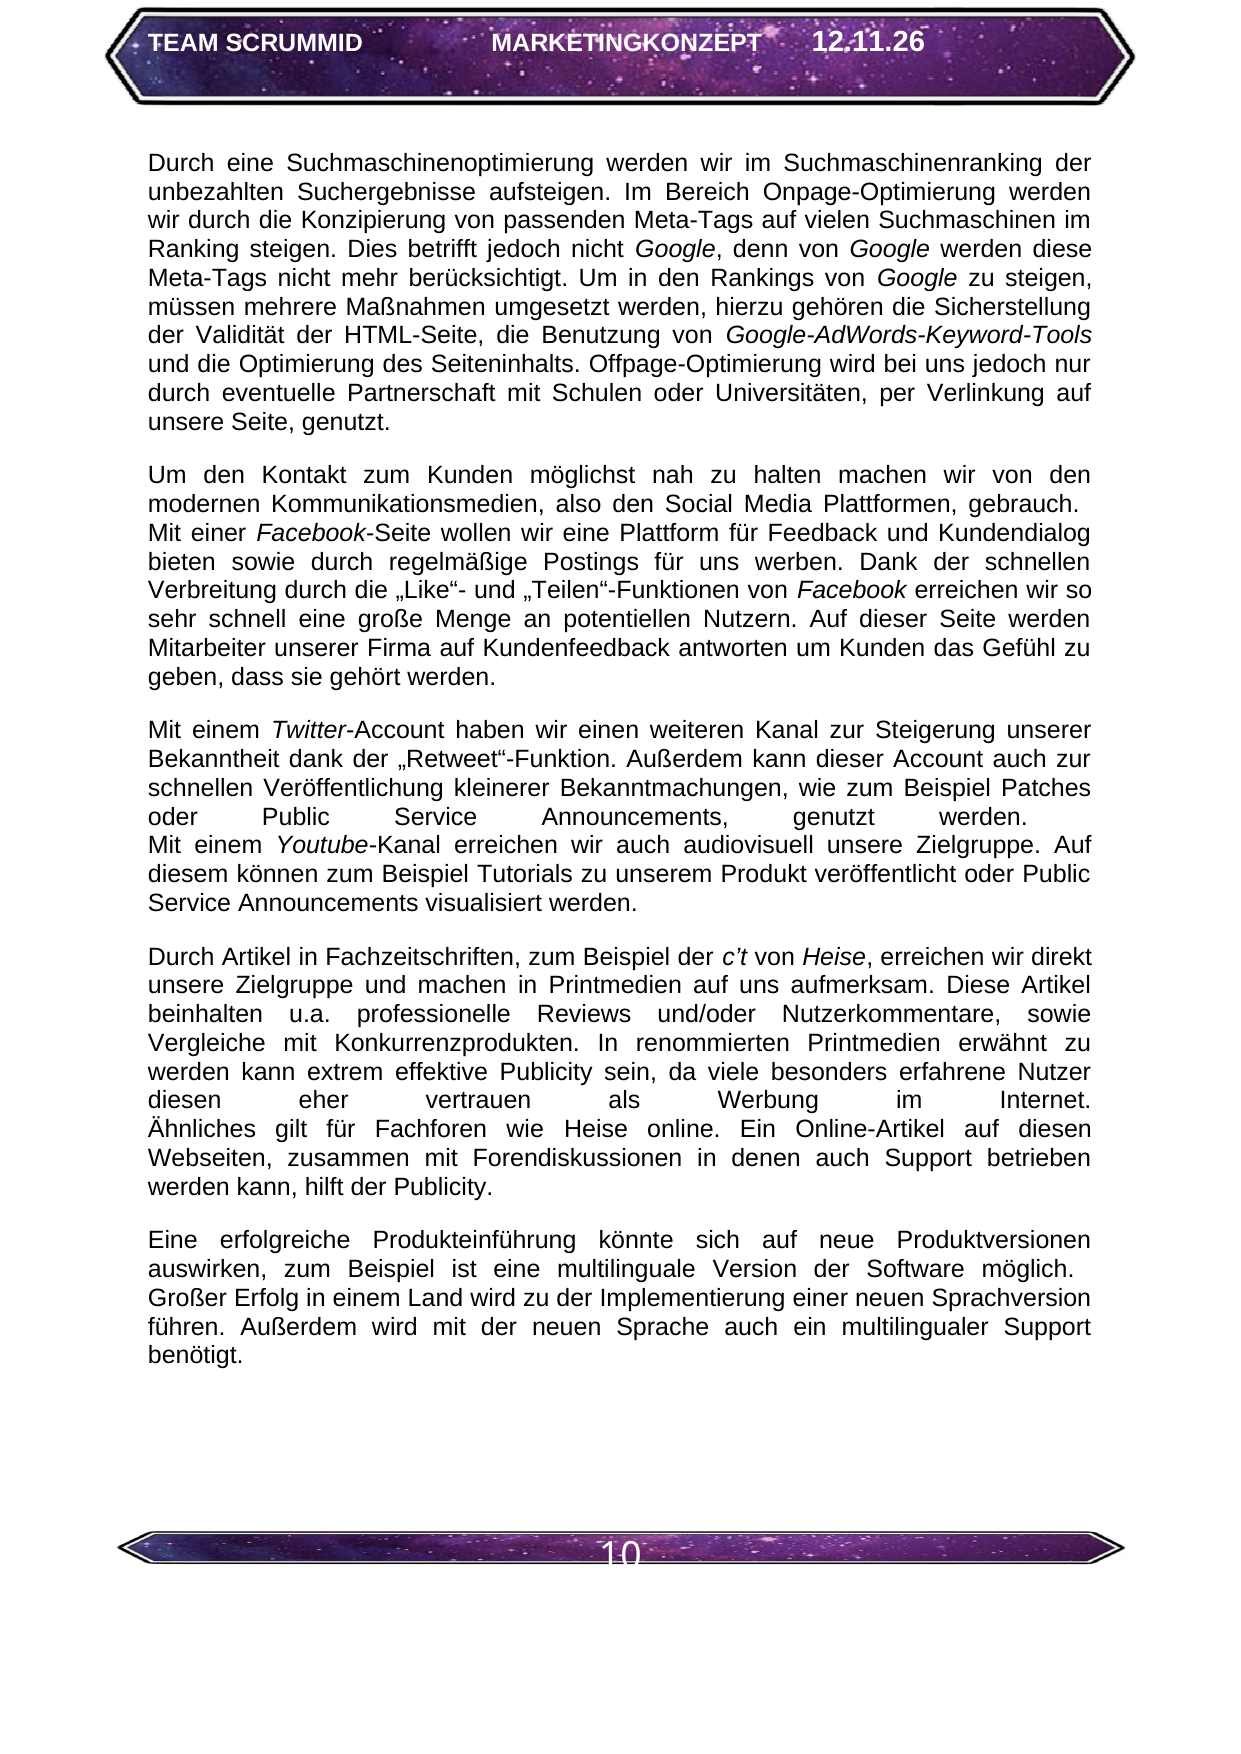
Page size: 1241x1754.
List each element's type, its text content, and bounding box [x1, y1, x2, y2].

text Durch eine Suchmaschinenoptimierung werden wir im Suchmaschinenranking der unbezahlten Suchergebnisse aufsteigen. Im Bereich Onpage-Optimierung werden wir durch die Konzipierung von passenden Meta-Tags auf vielen Suchmaschinen im Ranking steigen. Dies betrifft jedoch nicht Google, denn von Google werden diese Meta-Tags nicht mehr berücksichtigt. Um in den Rankings von Google zu steigen, müssen mehrere Maßnahmen umgesetzt werden, hierzu gehören die Sicherstellung der Validität der HTML-Seite, die Benutzung von Google-AdWords-Keyword-Tools und die Optimierung des Seiteninhalts. Offpage-Optimierung wird bei uns jedoch nur durch eventuelle Partnerschaft mit Schulen oder Universitäten, per Verlinkung auf unsere Seite, genutzt. [148, 148, 1092, 435]
text Mit einem Twitter-Account haben wir einen weiteren Kanal zur Steigerung unserer Bekanntheit dank der „Retweet“-Funktion. Außerdem kann dieser Account auch zur schnellen Veröffentlichung kleinerer Bekanntmachungen, wie zum Beispiel Patches oder Public Service Announcements, genutzt werden. Mit einem Youtube-Kanal erreichen wir auch audiovisuell unsere Zielgruppe. Auf diesem können zum Beispiel Tutorials zu unserem Produkt veröffentlicht oder Public Service Announcements visualisiert werden. [148, 715, 1092, 916]
text Eine erfolgreiche Produkteinführung könnte sich auf neue Produktversionen auswirken, zum Beispiel ist eine multilinguale Version der Software möglich. Großer Erfolg in einem Land wird zu der Implementierung einer neuen Sprachversion führen. Außerdem wird mit der neuen Sprache auch ein multilingualer Support benötigt. [148, 1225, 1092, 1369]
picture [102, 6, 1138, 109]
picture [625, 1544, 636, 1565]
picture [114, 1530, 1128, 1565]
text Durch Artikel in Fachzeitschriften, zum Beispiel der c’t von Heise, erreichen wir direkt unsere Zielgruppe und machen in Printmedien auf uns aufmerksam. Diese Artikel beinhalten u.a. professionelle Reviews und/oder Nutzerkommentare, sowie Vergleiche mit Konkurrenzprodukten. In renommierten Printmedien erwähnt zu werden kann extrem effektive Publicity sein, da viele besonders erfahrene Nutzer diesen eher vertrauen als Werbung im Internet. Ähnliches gilt für Fachforen wie Heise online. Ein Online-Artikel auf diesen Webseiten, zusammen mit Forendiskussionen in denen auch Support betrieben werden kann, hilft der Publicity. [148, 941, 1092, 1200]
